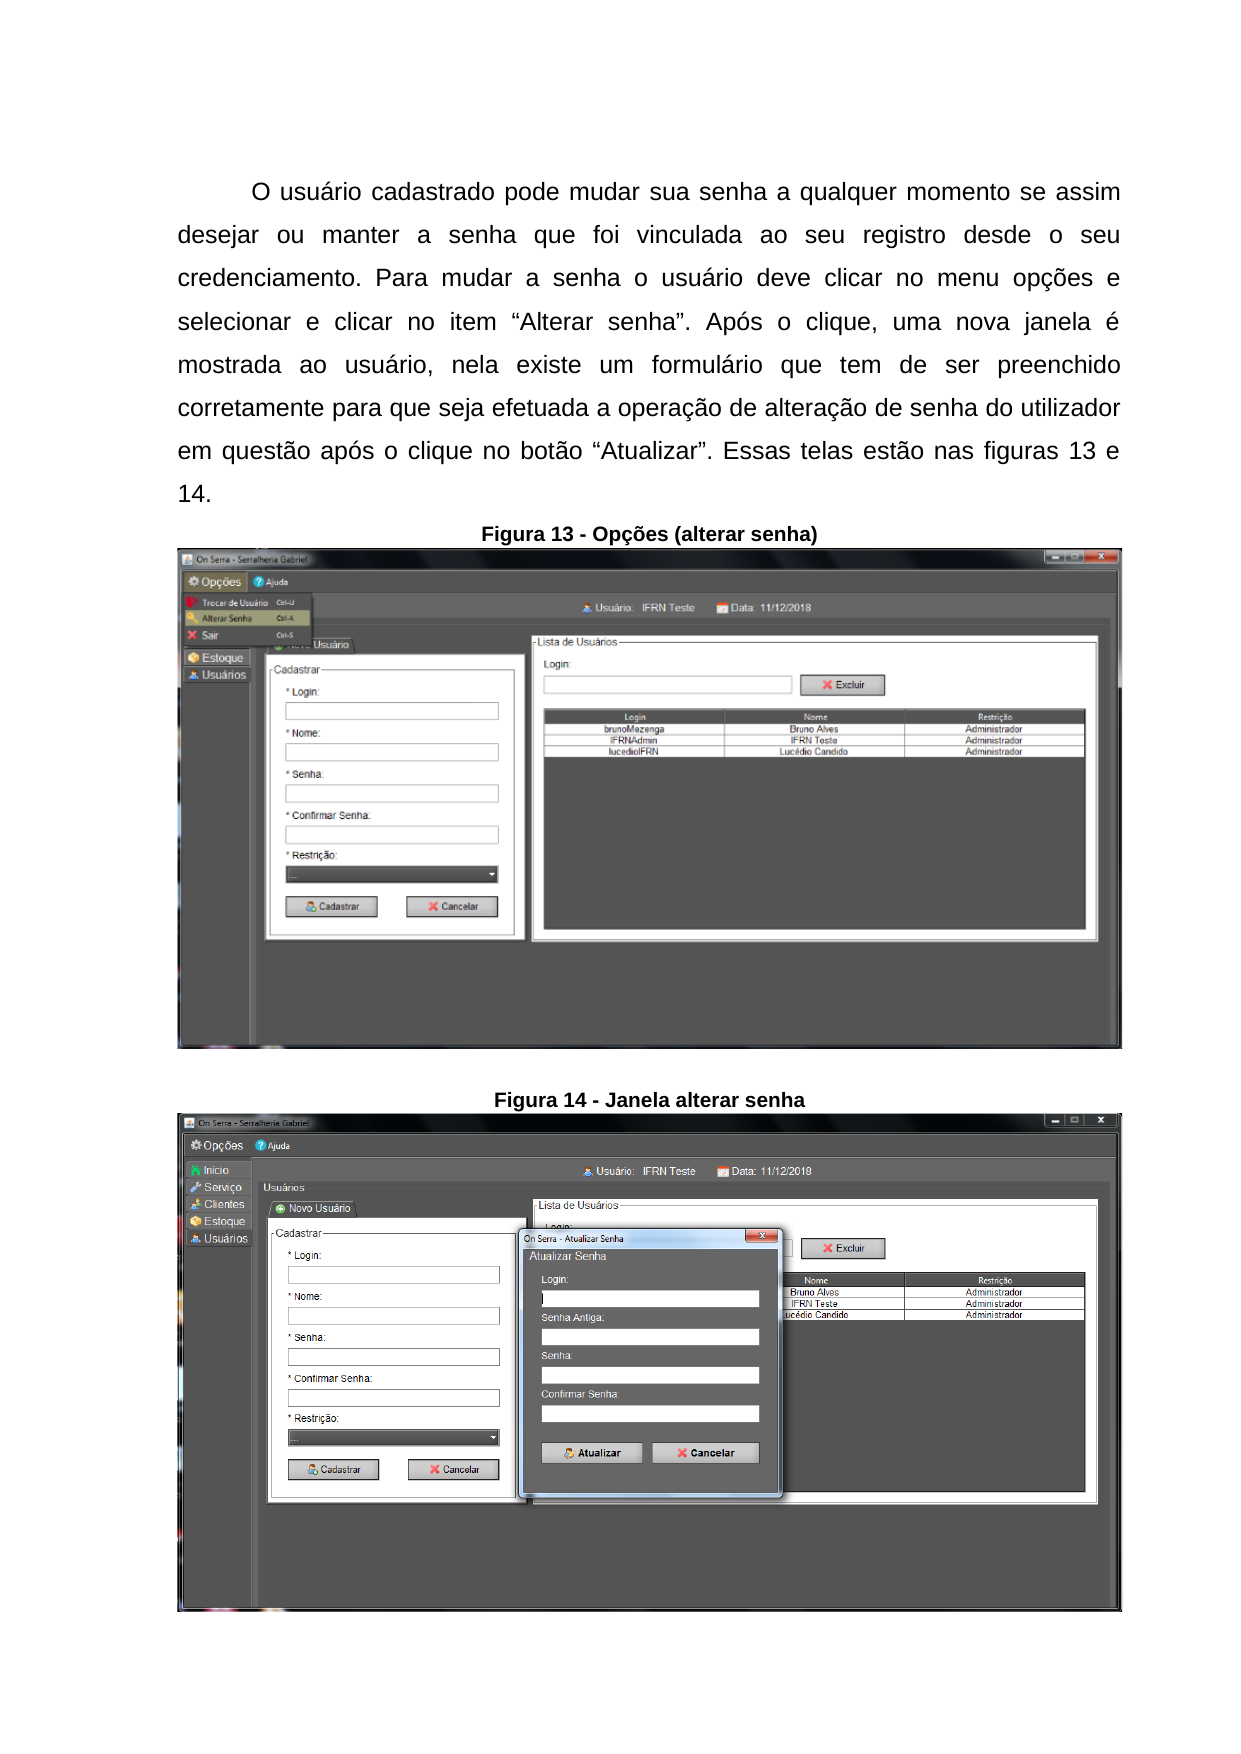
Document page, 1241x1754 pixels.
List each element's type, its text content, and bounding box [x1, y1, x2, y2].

text Figura 14 - Janela alterar senha [177, 1088, 1122, 1112]
picture [177, 1113, 1123, 1612]
text O usuário cadastrado pode mudar sua senha a qualquer momento se assim desejar ou manter a senha que foi vinculada ao seu registro desde o seu credenciamento. Para mudar a senha o usuário deve clicar no menu opções e selecionar e clicar no item “Alterar senha”. Após o clique, uma nova janela é mostrada ao usuário, nela existe um formulário que tem de ser preenchido corretamente para que seja efetuada a operação de alteração de senha do utilizador em questão após o clique no botão “Atualizar”. Essas telas estão nas figuras 13 e 14. [177, 177, 1122, 508]
picture [177, 548, 1123, 1049]
text Figura 13 - Opções (alterar senha) [177, 522, 1122, 546]
